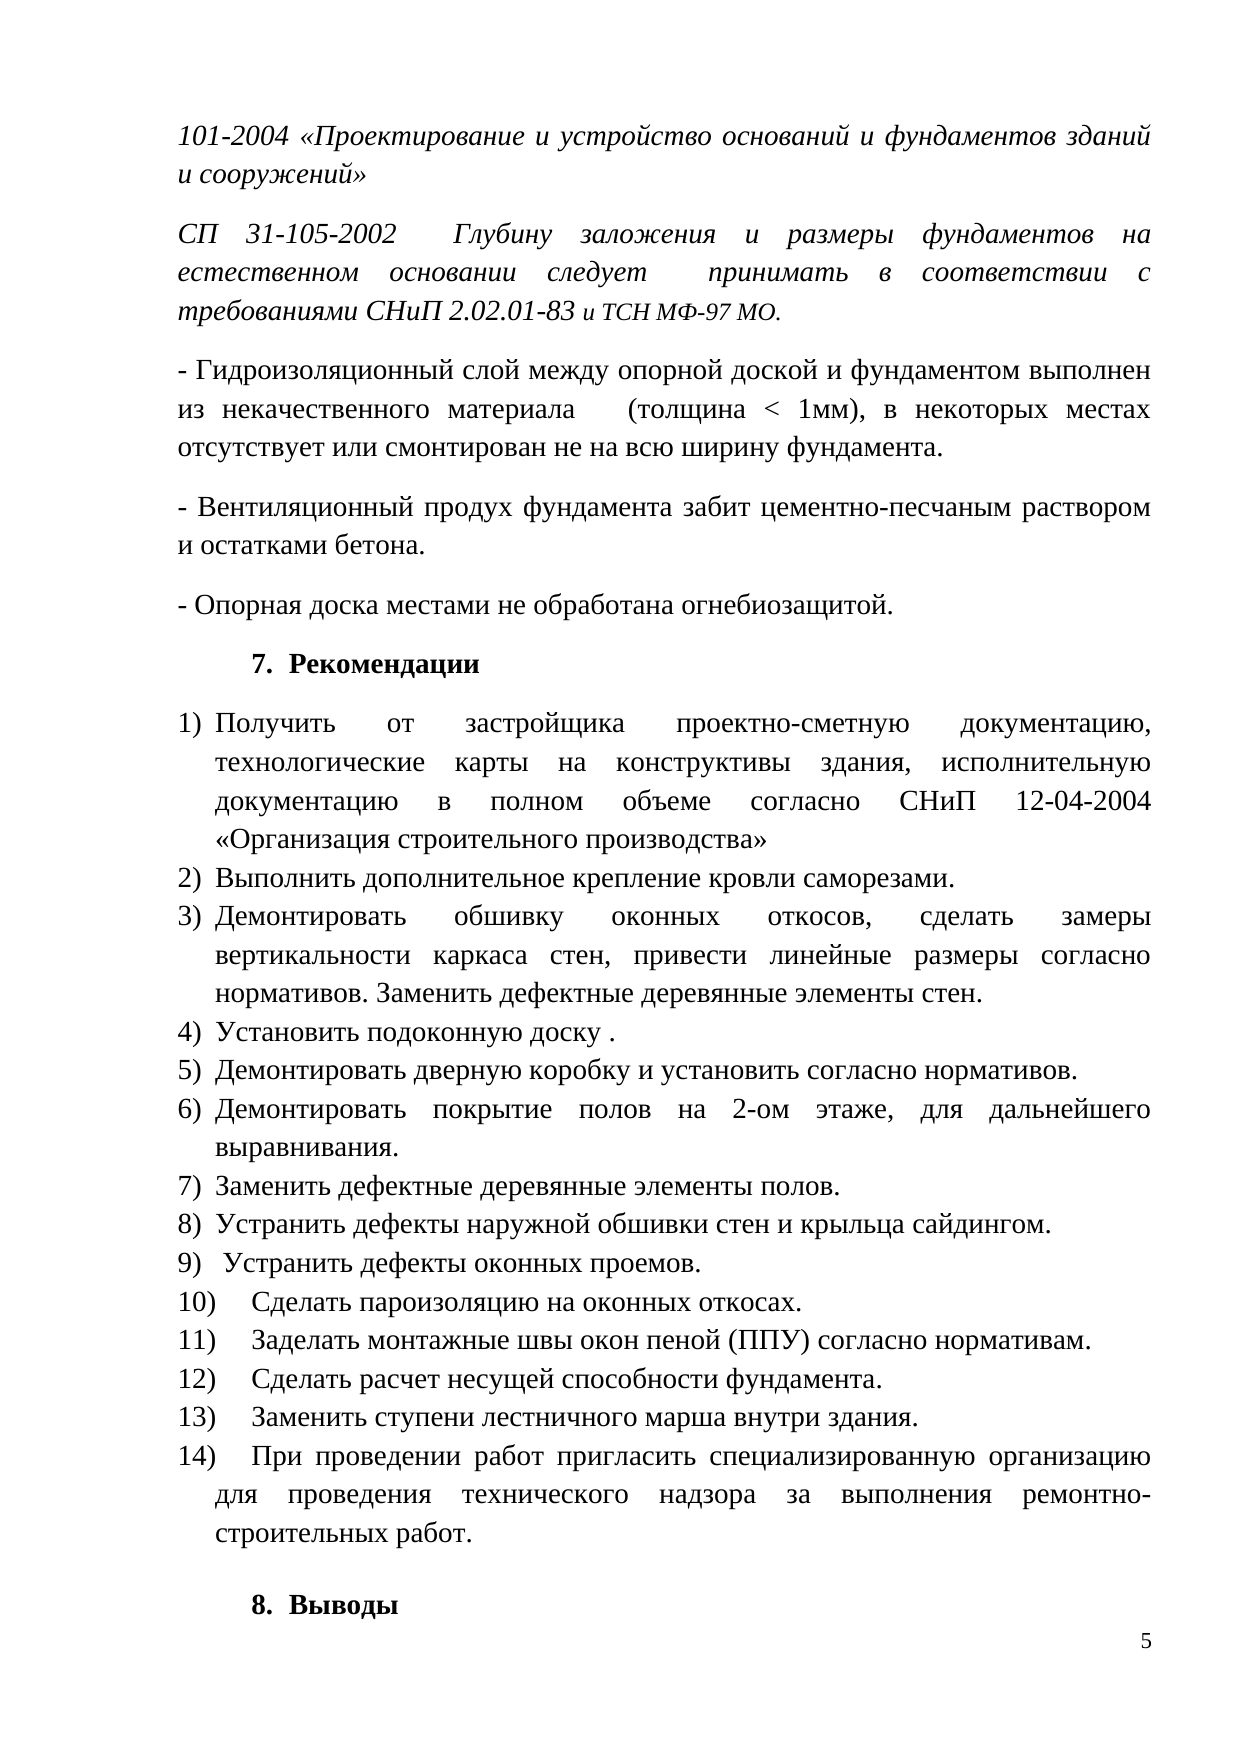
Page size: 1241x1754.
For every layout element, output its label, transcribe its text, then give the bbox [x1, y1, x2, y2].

list При проведении работ пригласить специализированную организацию для проведения технического надзора за выполнения ремонтно-строительных работ. [177, 1438, 1152, 1548]
text - Опорная доска местами не обработана огнебиозащитой. [177, 587, 1152, 620]
list Заменить дефектные деревянные элементы полов. [177, 1168, 1152, 1202]
list Заменить ступени лестничного марша внутри здания. [177, 1399, 1152, 1433]
list Сделать расчет несущей способности фундамента. [177, 1361, 1152, 1394]
list Сделать пароизоляцию на оконных откосах. [177, 1284, 1152, 1317]
list Выводы [251, 1587, 1137, 1621]
text - Гидроизоляционный слой между опорной доской и фундаментом выполнен из некачественного материала (толщина < 1мм), в некоторых местах отсутствует или смонтирован не на всю ширину фундамента. [177, 352, 1152, 463]
list Установить подоконную доску . [177, 1014, 1152, 1047]
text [177, 118, 1152, 190]
list Демонтировать покрытие полов на 2-ом этаже, для дальнейшего выравнивания. [177, 1091, 1152, 1163]
list Заделать монтажные швы окон пеной (ППУ) согласно нормативам. [177, 1322, 1152, 1356]
list Устранить дефекты наружной обшивки стен и крыльца сайдингом. [177, 1207, 1152, 1240]
text СП 31-105-2002 Глубину заложения и размеры фундаментов на естественном основании следует принимать в соответствии с требованиями СНиП 2.02.01-83 и ТСН МФ-97 МО. [177, 216, 1152, 327]
list Демонтировать обшивку оконных откосов, сделать замеры вертикальности каркаса стен, привести линейные размеры согласно нормативов. Заменить дефектные деревянные элементы стен. [177, 898, 1152, 1009]
list Получить от застройщика проектно-сметную документацию, технологические карты на конструктивы здания, исполнительную документацию в полном объеме согласно СНиП 12-04-2004 «Организация строительного производства» [177, 706, 1152, 855]
list Рекомендации [251, 646, 1137, 680]
list Выполнить дополнительное крепление кровли саморезами. [177, 860, 1152, 893]
list Демонтировать дверную коробку и установить согласно нормативов. [177, 1052, 1152, 1086]
list Устранить дефекты оконных проемов. [177, 1245, 1152, 1279]
text - Вентиляционный продух фундамента забит цементно-песчаным раствором и остатками бетона. [177, 489, 1152, 561]
